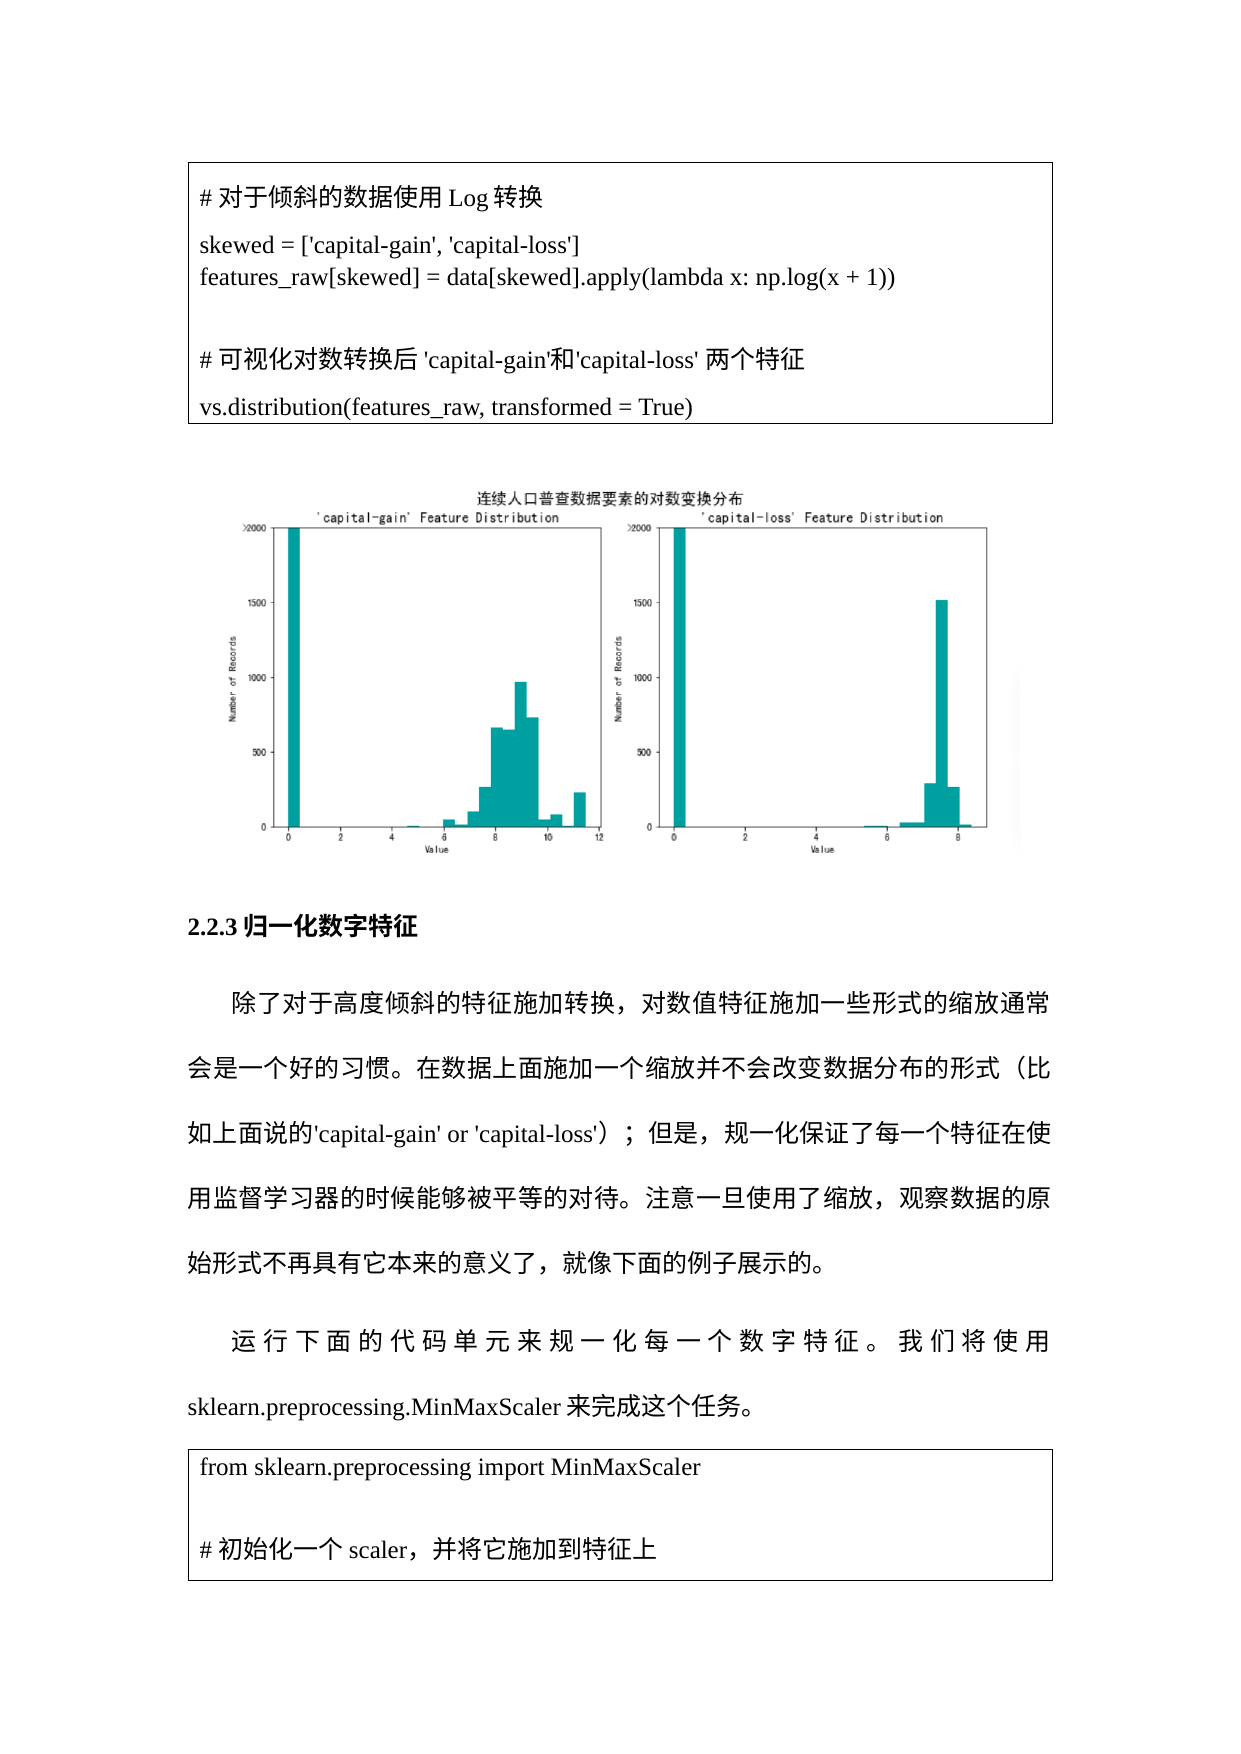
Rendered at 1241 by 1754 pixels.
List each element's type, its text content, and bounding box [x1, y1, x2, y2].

subtitle 运行下面的代码单元来规一化每一个数字特征。我们将使用sklearn.preprocessing.MinMaxScaler来完成这个任务。 [187, 1307, 1053, 1437]
subtitle 除了对于高度倾斜的特征施加转换，对数值特征施加一些形式的缩放通常会是一个好的习惯。在数据上面施加一个缩放并不会改变数据分布的形式（比如上面说的'capital-gain' or 'capital-loss'）；但是，规一化保证了每一个特征在使用监督学习器的时候能够被平等的对待。注意一旦使用了缩放，观察数据的原始形式不再具有它本来的意义了，就像下面的例子展示的。 [187, 969, 1053, 1294]
picture [206, 489, 1022, 859]
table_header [189, 1450, 1052, 1580]
table_header # 对于倾斜的数据使用Log转换 skewed = ['capital-gain', 'capital-loss'] features_raw[skewed] = data[skewed].apply(lambda x: np.log(x + 1)) # 可视化对数转换后 'capital-gain'和'capital-loss' 两个特征 vs.distribution(features_raw, transformed = True) [189, 163, 1052, 423]
subtitle 2.2.3 归一化数字特征 [187, 892, 1053, 957]
